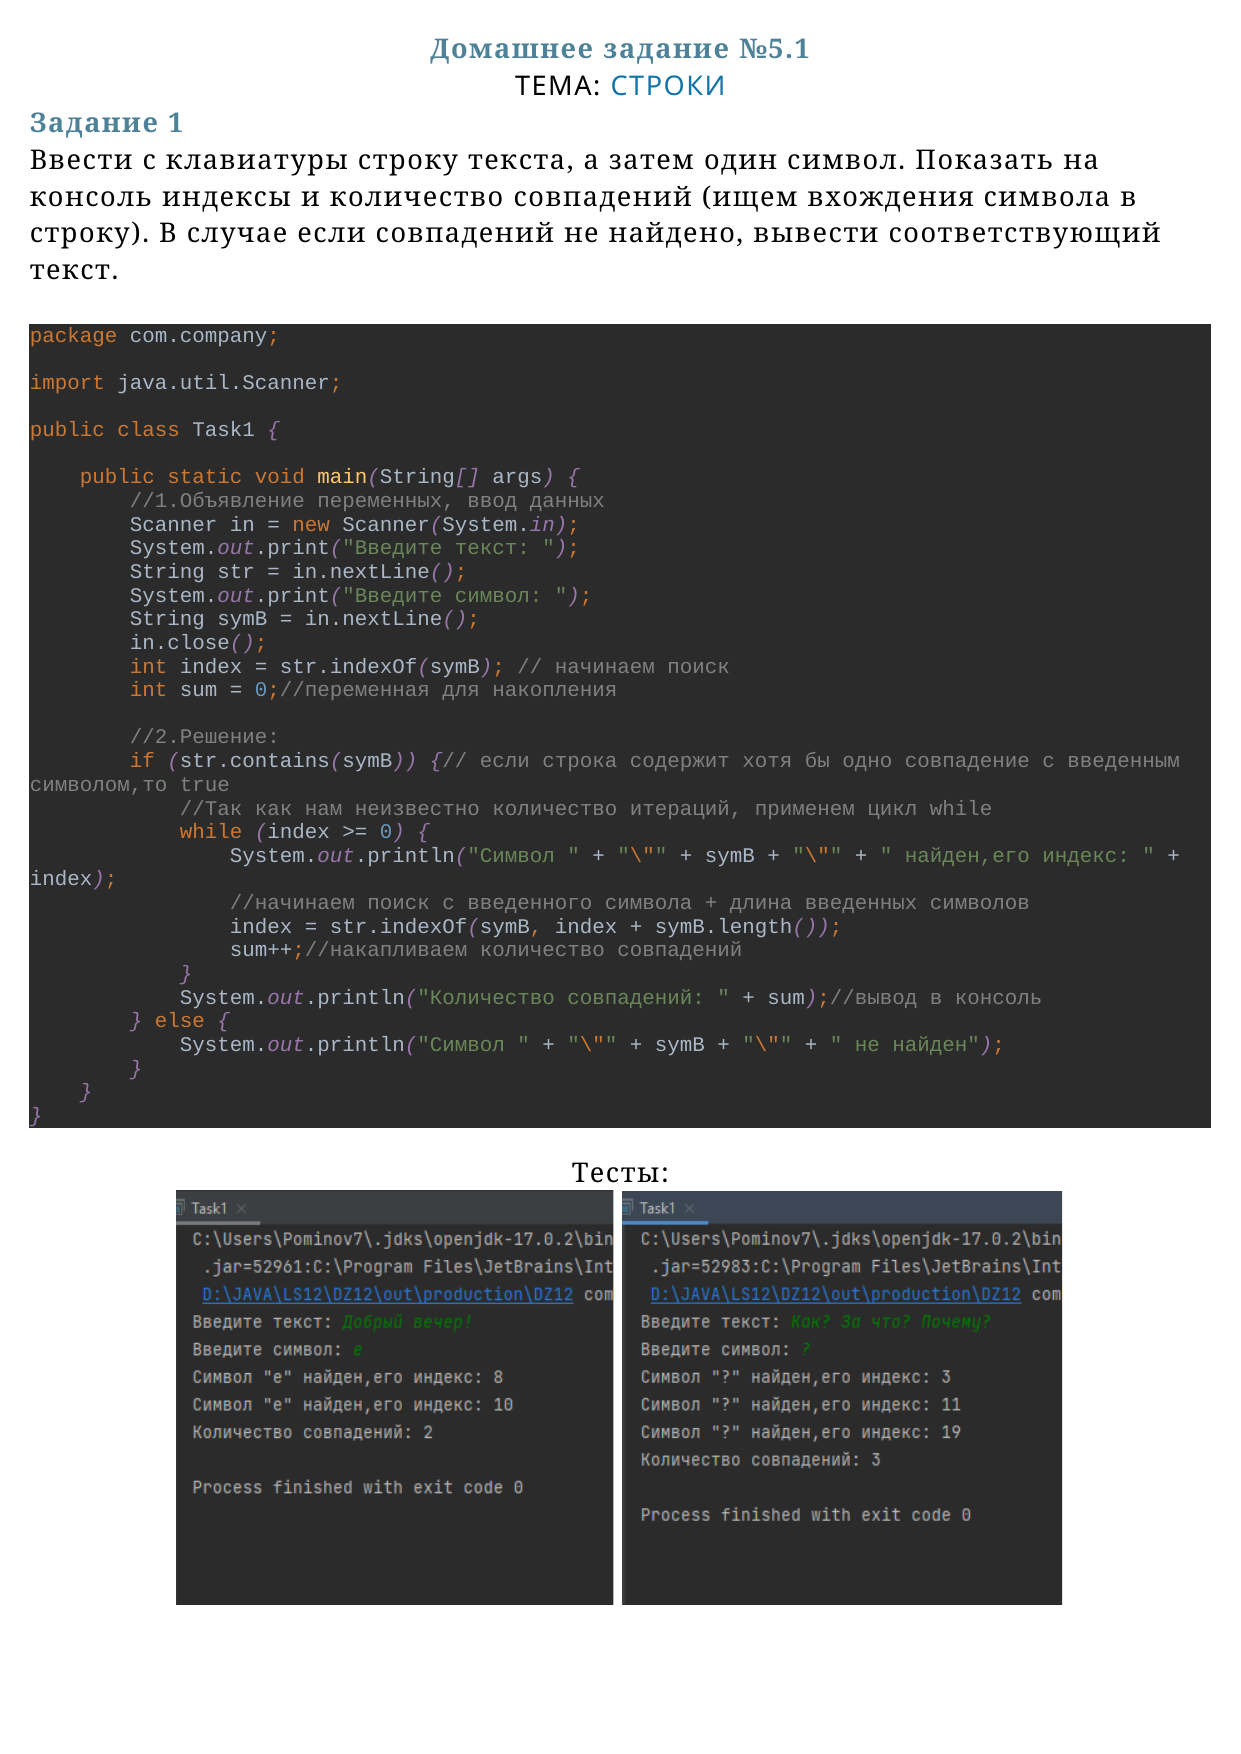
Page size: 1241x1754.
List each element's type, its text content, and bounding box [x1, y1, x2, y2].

picture [176, 1190, 614, 1605]
text package com.company; import java.util.Scanner; public class Task1 { public static void main(String[] args) { //1.Объявление переменных, ввод данных Scanner in = new Scanner(System.in); System.out.print("Введите текст: "); String str = in.nextLine(); System.out.print("Введите символ: "); String symB = in.nextLine(); in.close(); int index = str.indexOf(symB); // начинаем поиск int sum = 0;//переменная для накопления //2.Решение: if (str.contains(symB)) {// если строка содержит хотя бы одно совпадение с введенным символом,то true //Так как нам неизвестно количество итераций, применем цикл while while (index >= 0) { System.out.println("Символ " + "\"" + symB + "\"" + " найден,его индекс: " + index); //начинаем поиск с введенного символа + длина введенных символов index = str.indexOf(symB, index + symB.length()); sum++;//накапливаем количество совпадений } System.out.println("Количество совпадений: " + sum);//вывод в консоль } else { System.out.println("Символ " + "\"" + symB + "\"" + " не найден"); } } } [29, 324, 1211, 1128]
text ТЕМА: СТРОКИ [29, 66, 1211, 103]
text Задание 1 [29, 103, 1211, 140]
text Ввести с клавиатуры строку текста, а затем один символ. Показать на консоль индексы и количество совпадений (ищем вхождения символа в строку). В случае если совпадений не найдено, вывести соответствующий текст. [29, 140, 1211, 288]
picture [622, 1191, 1063, 1605]
text Домашнее задание №5.1 [29, 29, 1211, 66]
text Тесты: [29, 1153, 1211, 1190]
